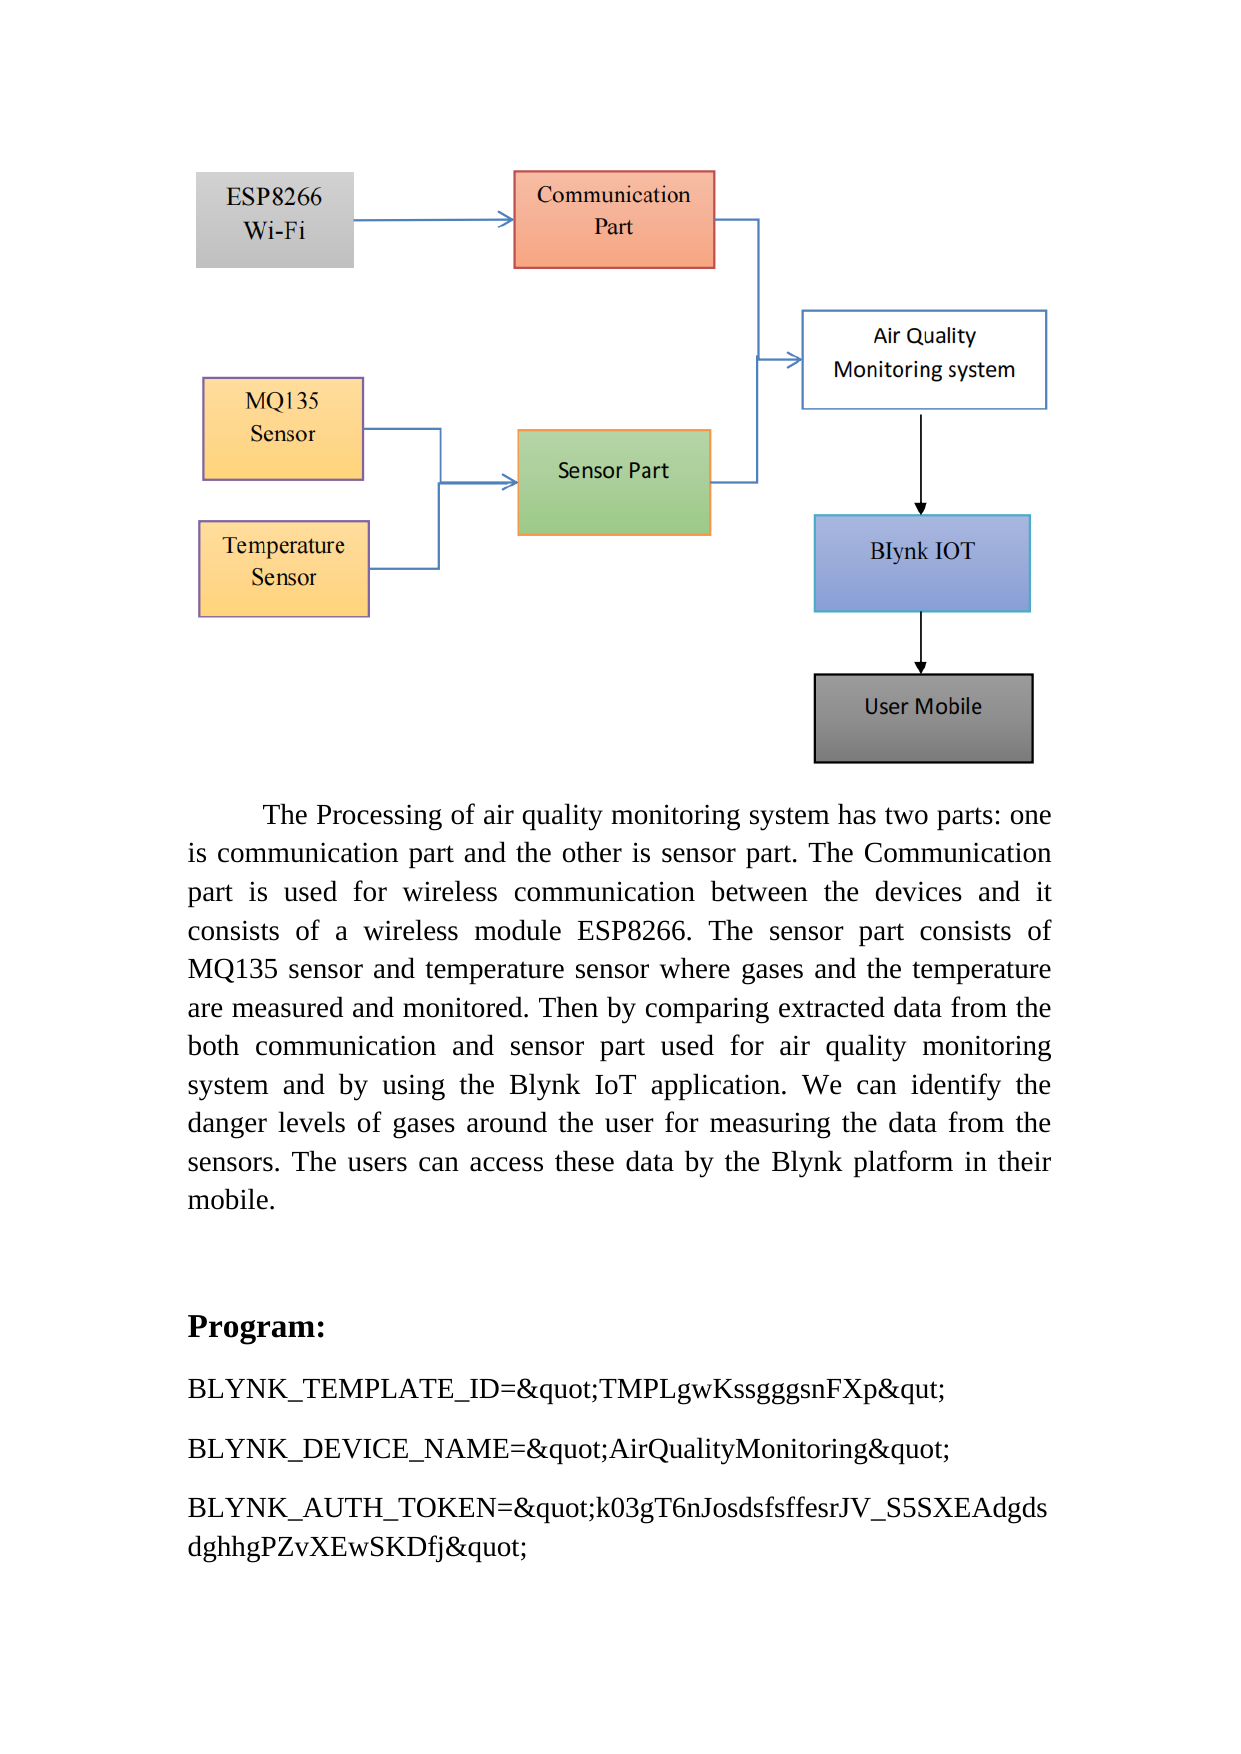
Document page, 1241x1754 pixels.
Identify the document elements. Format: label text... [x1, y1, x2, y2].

text BLYNK_AUTH_TOKEN=&quot;k03gT6nJosdsfsffesrJV_S5SXEAdgdsdghhgPZvXEwSKDfj&quot; [187, 1490, 1053, 1562]
text The Processing of air quality monitoring system has two parts: one is communication part and the other is sensor part. The Communication part is used for wireless communication between the devices and it consists of a wireless module ESP8266. The sensor part consists of MQ135 sensor and temperature sensor where gases and the temperature are measured and monitored. Then by comparing extracted data from the both communication and sensor part used for air quality monitoring system and by using the Blynk IoT application. We can identify the danger levels of gases around the user for measuring the data from the sensors. The users can access these data by the Blynk platform in their mobile. [187, 797, 1053, 1216]
text Program: [187, 1307, 1053, 1345]
text BLYNK_DEVICE_NAME=&quot;AirQualityMonitoring&quot; [187, 1431, 1053, 1464]
picture [187, 150, 1053, 772]
text BLYNK_TEMPLATE_ID=&quot;TMPLgwKssgggsnFXp&qut; [187, 1372, 1053, 1405]
